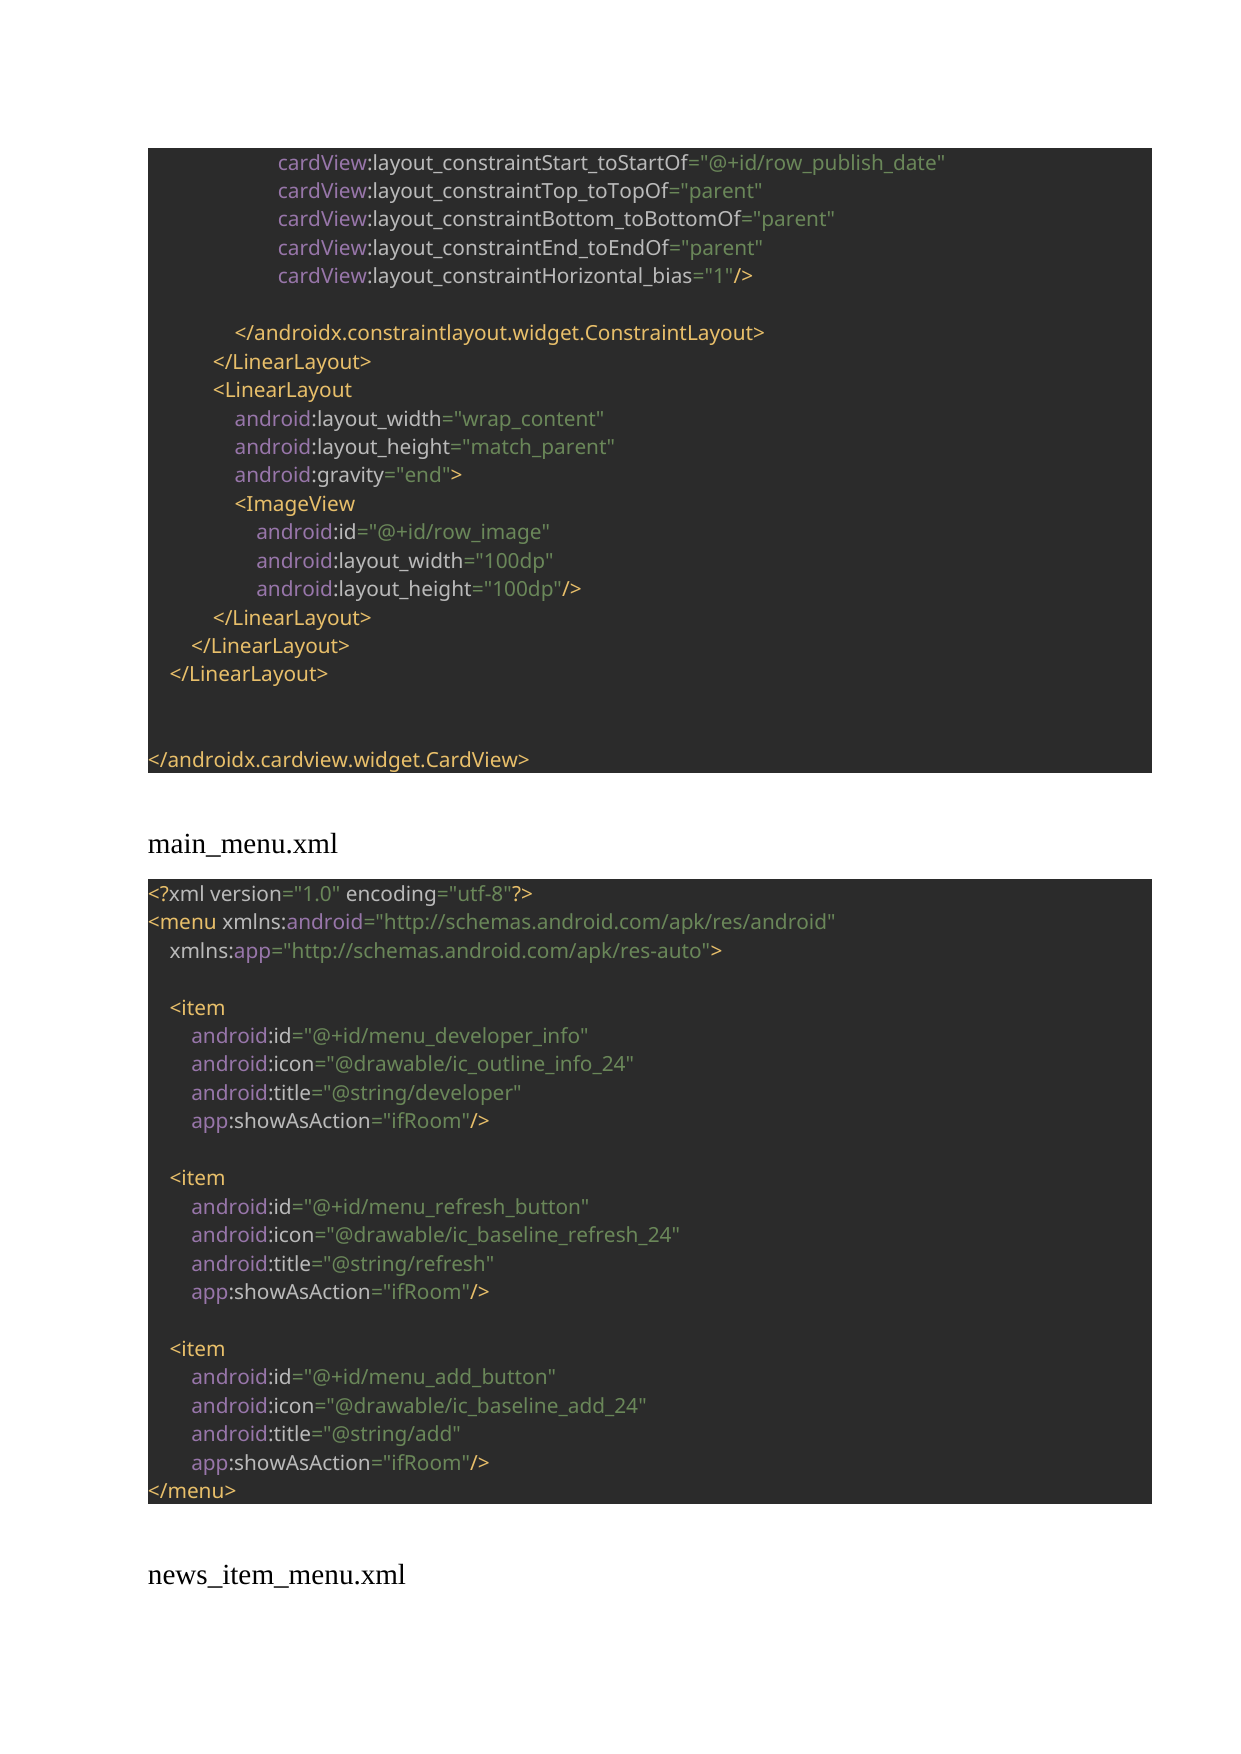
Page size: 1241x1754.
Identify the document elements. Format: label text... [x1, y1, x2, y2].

text <?xml version="1.0" encoding="utf-8"?> <menu xmlns:android="http://schemas.android.com/apk/res/android" xmlns:app="http://schemas.android.com/apk/res-auto"> <item android:id="@+id/menu_developer_info" android:icon="@drawable/ic_outline_info_24" android:title="@string/developer" app:showAsAction="ifRoom"/> <item android:id="@+id/menu_refresh_button" android:icon="@drawable/ic_baseline_refresh_24" android:title="@string/refresh" app:showAsAction="ifRoom"/> <item android:id="@+id/menu_add_button" android:icon="@drawable/ic_baseline_add_24" android:title="@string/add" app:showAsAction="ifRoom"/> </menu> [148, 879, 1152, 1504]
text main_menu.xml [148, 826, 1152, 860]
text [148, 148, 1152, 773]
text news_item_menu.xml [148, 1557, 1152, 1591]
